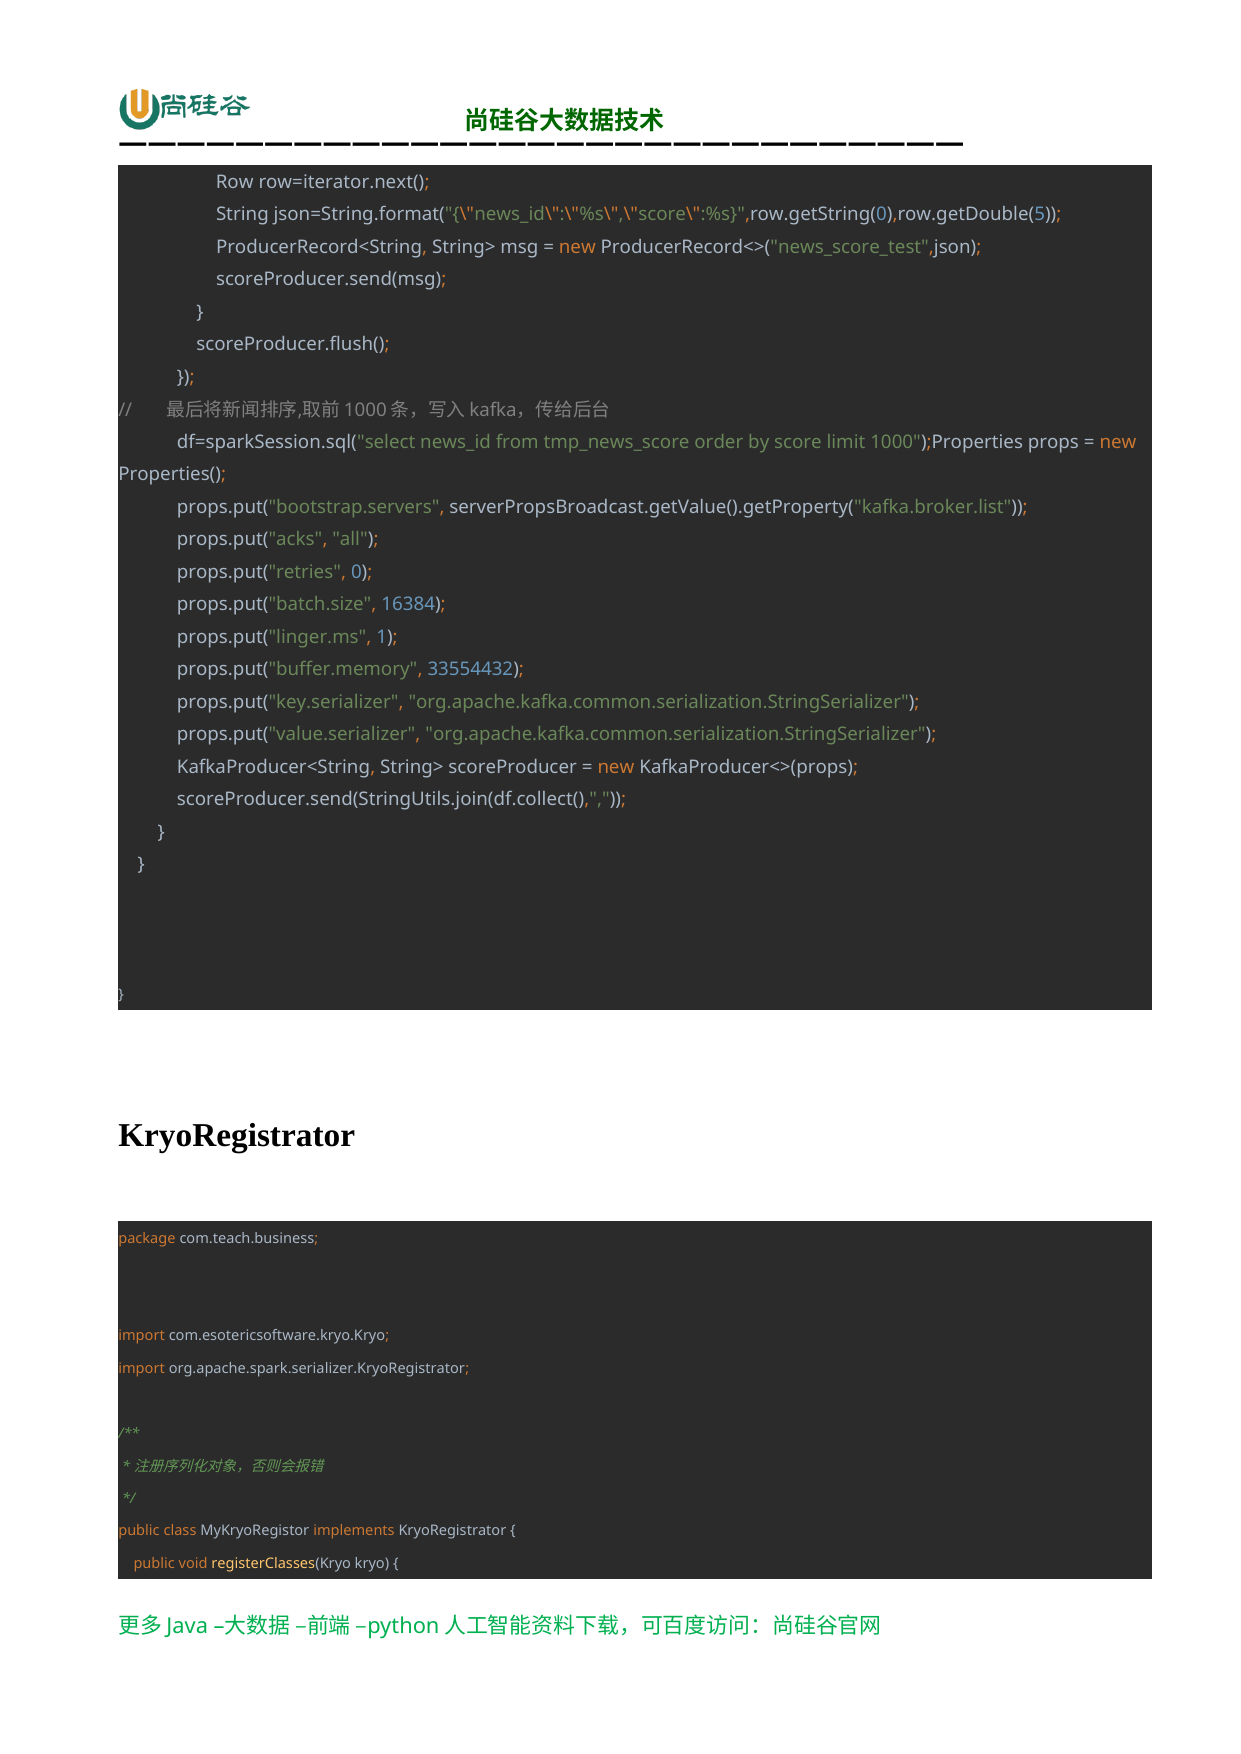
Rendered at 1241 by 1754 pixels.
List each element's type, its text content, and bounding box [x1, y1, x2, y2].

picture [118, 88, 251, 130]
subtitle KryoRegistrator [118, 1102, 1152, 1167]
